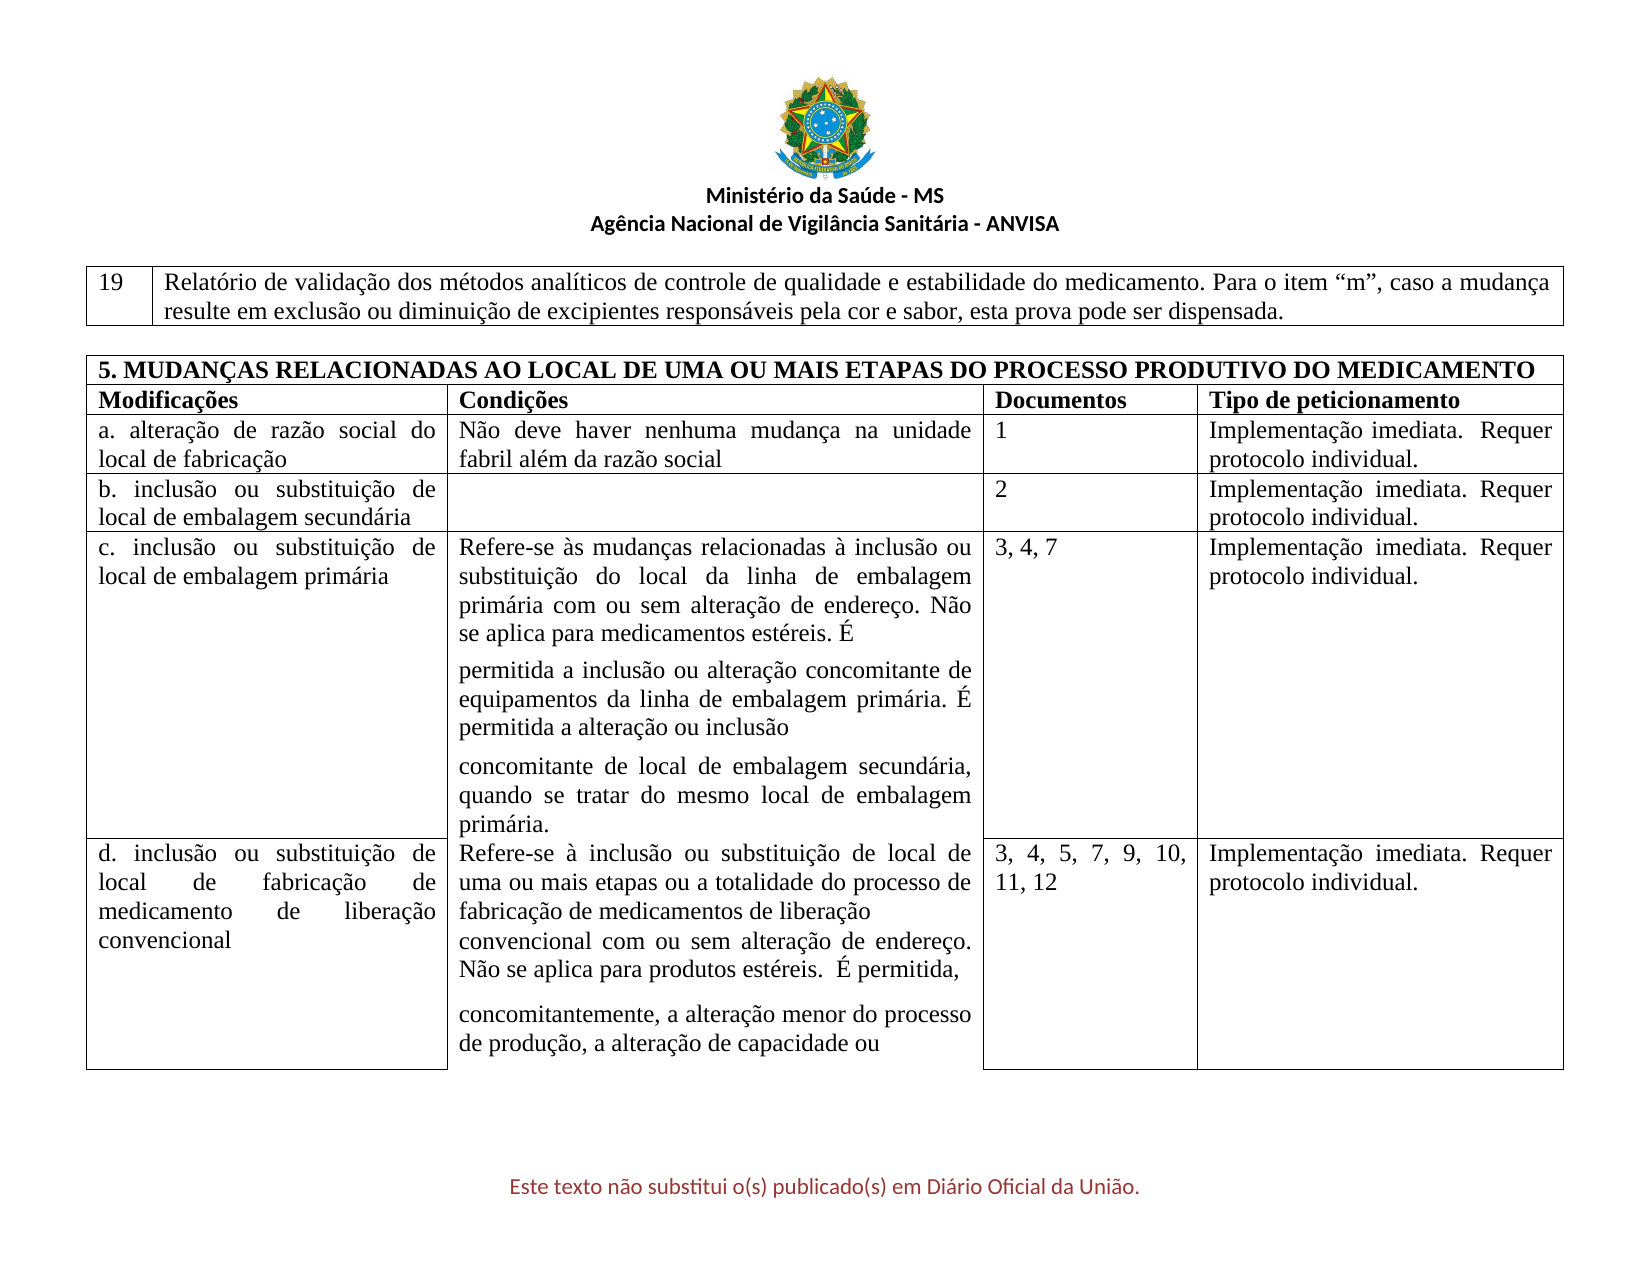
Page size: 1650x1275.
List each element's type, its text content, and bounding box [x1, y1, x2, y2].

table_cell 2 [984, 474, 1197, 531]
table_cell b. inclusão ou substituição de local de embalagem secundária [87, 474, 447, 531]
table_cell Relatório de validação dos métodos analíticos de controle de qualidade e estabilidade do medicamento. Para o item “m”, caso a mudança resulte em exclusão ou diminuição de excipientes responsáveis pela cor e sabor, esta prova pode ser dispensada. [153, 267, 1563, 325]
table_cell convencional com ou sem alteração de endereço. Não se aplica para produtos estéreis. É permitida, [448, 925, 983, 998]
table_cell Refere-se à inclusão ou substituição de local de uma ou mais etapas ou a totalidade do processo de fabricação de medicamentos de liberação [448, 838, 983, 925]
table_cell Documentos [984, 385, 1197, 414]
table_cell concomitantemente, a alteração menor do processo de produção, a alteração de capacidade ou [448, 999, 983, 1069]
table_cell Implementação imediata. Requer protocolo individual. [1198, 415, 1563, 473]
table_header 5. MUDANÇAS RELACIONADAS AO LOCAL DE UMA OU MAIS ETAPAS DO PROCESSO PRODUTIVO DO MEDICAMENTO [87, 356, 1563, 384]
table_cell 19 [87, 267, 152, 325]
table_cell [448, 474, 983, 531]
table_cell c. inclusão ou substituição de local de embalagem primária [87, 532, 447, 837]
table_cell Condições [448, 385, 983, 414]
table_cell Implementação imediata. Requer protocolo individual. [1198, 474, 1563, 531]
picture [771, 74, 879, 182]
table_cell Refere-se às mudanças relacionadas à inclusão ou substituição do local da linha de embalagem primária com ou sem alteração de endereço. Não se aplica para medicamentos estéreis. É [448, 532, 983, 654]
table_cell d. inclusão ou substituição de local de fabricação de medicamento de liberação convencional [87, 839, 447, 1069]
table_cell permitida a inclusão ou alteração concomitante de equipamentos da linha de embalagem primária. É permitida a alteração ou inclusão [448, 654, 983, 750]
table_cell Modificações [87, 385, 447, 414]
table_cell a. alteração de razão social do local de fabricação [87, 415, 447, 473]
table_cell Não deve haver nenhuma mudança na unidade fabril além da razão social [448, 415, 983, 473]
table_cell concomitante de local de embalagem secundária, quando se tratar do mesmo local de embalagem primária. [448, 750, 983, 837]
table_cell 3, 4, 7 [984, 532, 1197, 837]
table_cell 3, 4, 5, 7, 9, 10, 11, 12 [984, 839, 1197, 1069]
table_cell Implementação imediata. Requer protocolo individual. [1198, 532, 1563, 837]
table_cell 1 [984, 415, 1197, 473]
table_cell Implementação imediata. Requer protocolo individual. [1198, 839, 1563, 1069]
table_cell Tipo de peticionamento [1198, 385, 1563, 414]
